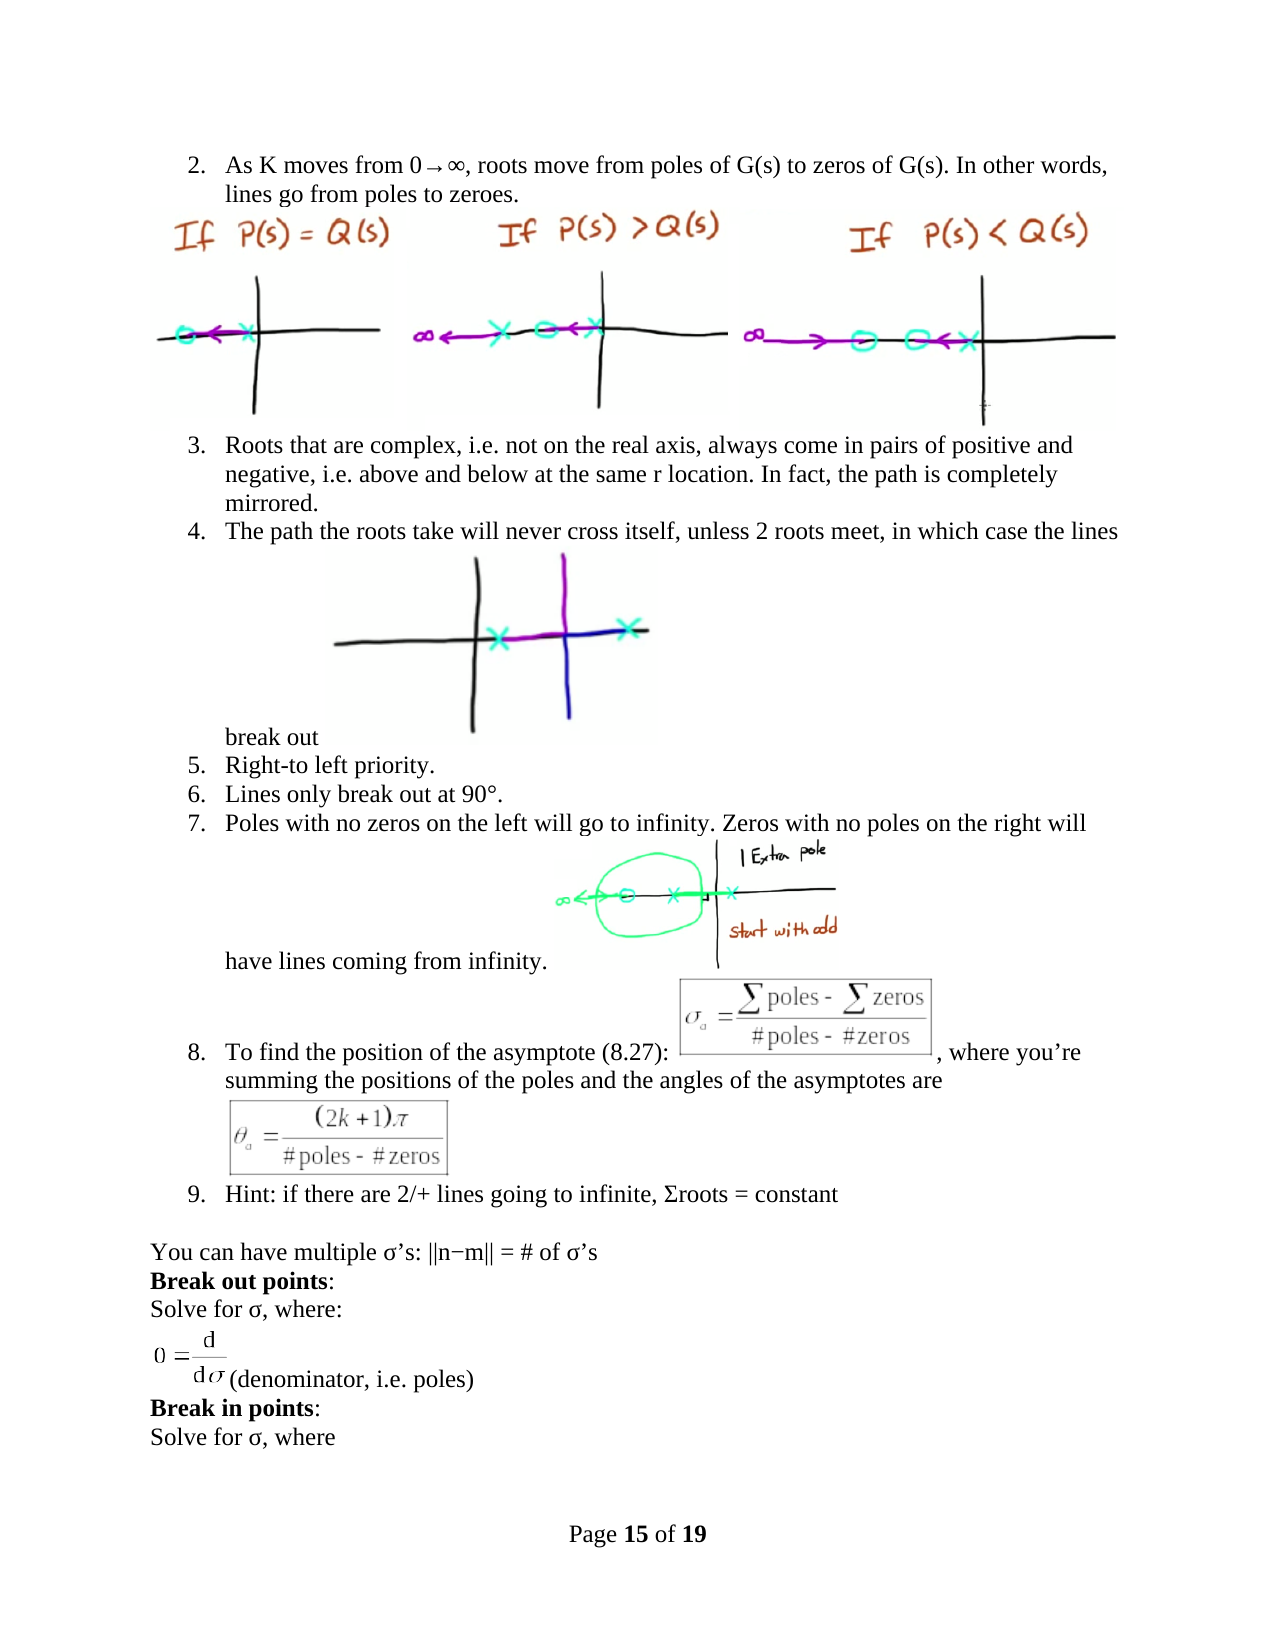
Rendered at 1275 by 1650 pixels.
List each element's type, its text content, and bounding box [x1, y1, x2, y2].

list As K moves from 0→∞, roots move from poles of G(s) to zeros of G(s). In other words, lines go from poles to zeroes. [187, 150, 1125, 207]
picture [554, 836, 840, 970]
text Break out points: [150, 1266, 1125, 1294]
list Hint: if there are 2/+ lines going to infinite, Σroots = constant [187, 1179, 1125, 1208]
text Solve for σ, where [150, 1422, 1125, 1451]
text Break in points: [150, 1393, 1125, 1422]
list Lines only break out at 90°. [187, 779, 1125, 808]
text (denominator, i.e. poles) [150, 1323, 1125, 1393]
list Right-to left priority. [187, 750, 1125, 779]
list To find the position of the asymptote (8.27): , where you’re summing the positions of the poles and the angles of the asymptotes are [187, 974, 1125, 1179]
picture [325, 545, 659, 745]
picture [150, 207, 1124, 431]
list Poles with no zeros on the left will go to infinity. Zeros with no poles on the right will have lines coming from infinity. [187, 808, 1125, 974]
text You can have multiple σ’s: ||n−m|| = # of σ’s [150, 1237, 1125, 1266]
text Solve for σ, where: [150, 1294, 1125, 1323]
